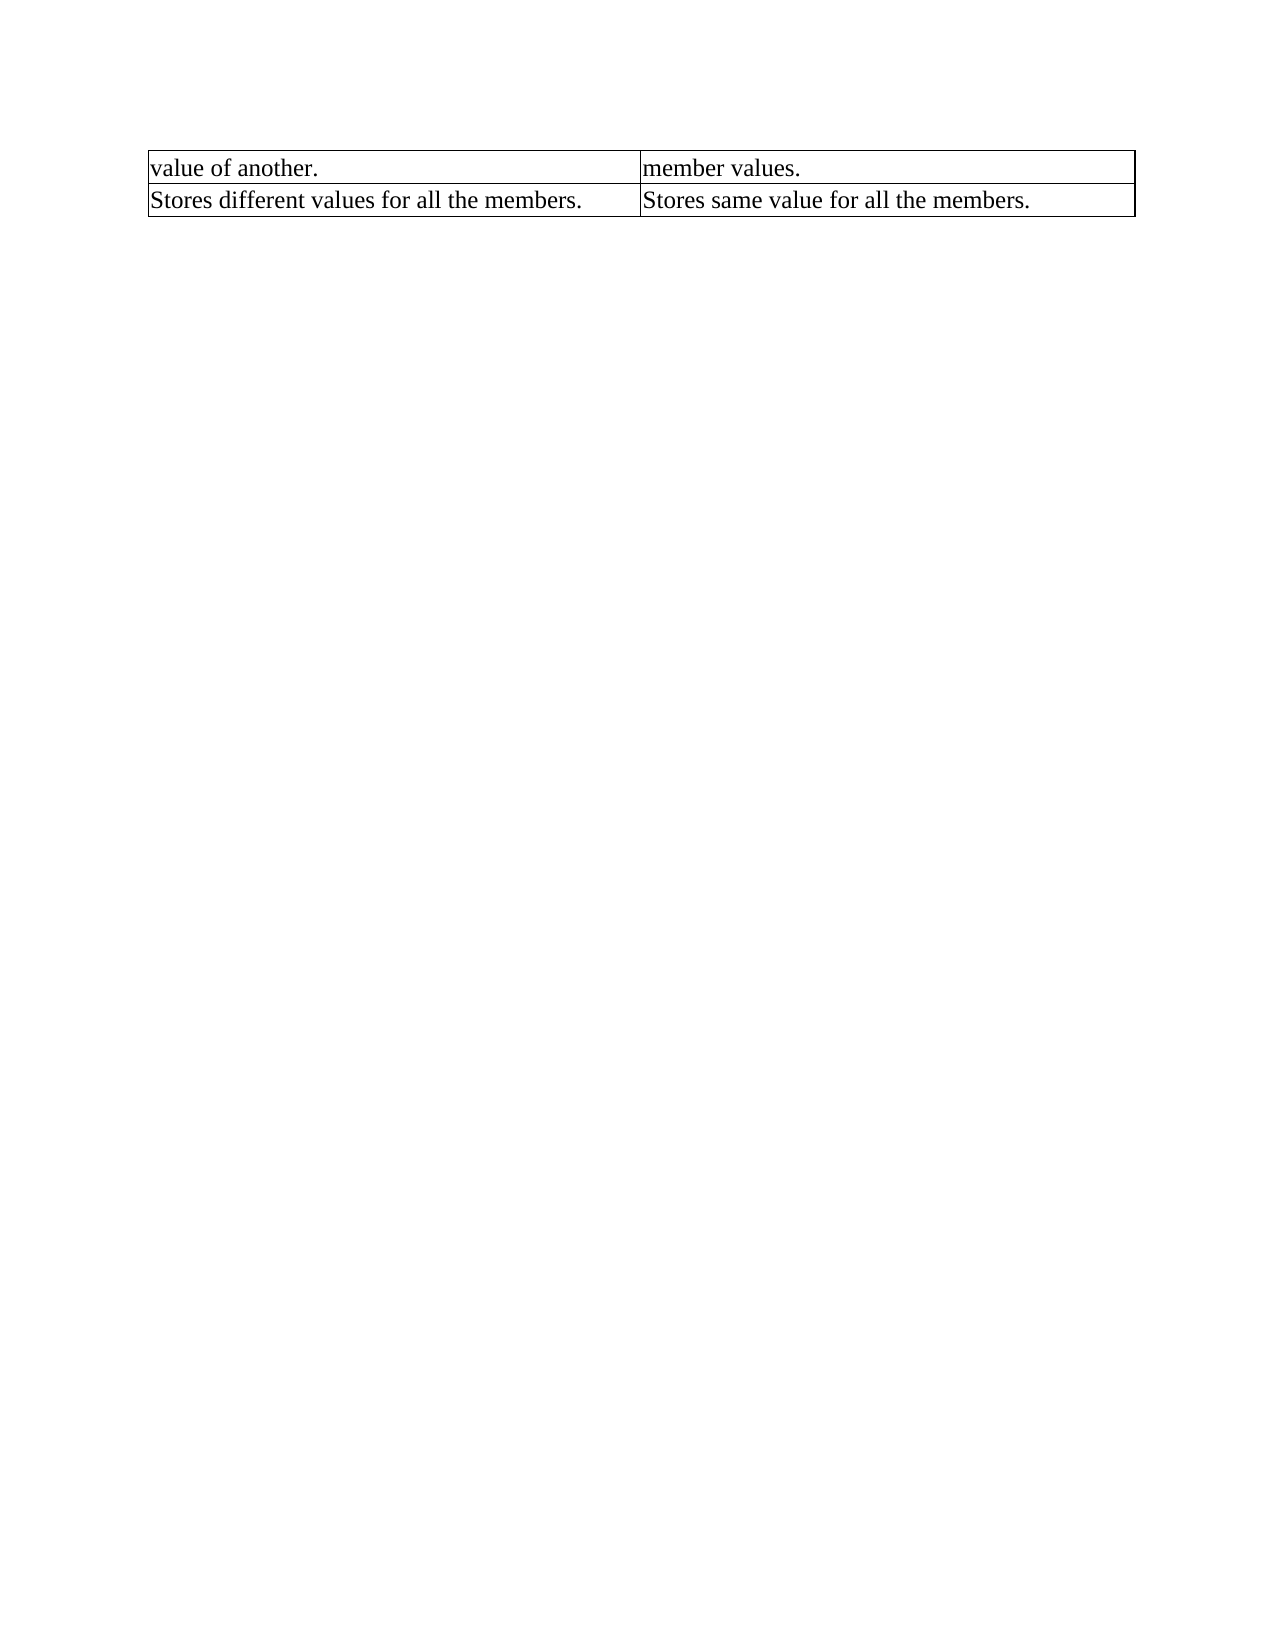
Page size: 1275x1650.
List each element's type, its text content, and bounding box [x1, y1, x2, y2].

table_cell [641, 151, 1134, 183]
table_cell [149, 151, 640, 183]
table_cell Stores different values for all the members. [149, 184, 640, 216]
table_cell Stores same value for all the members. [641, 184, 1134, 216]
